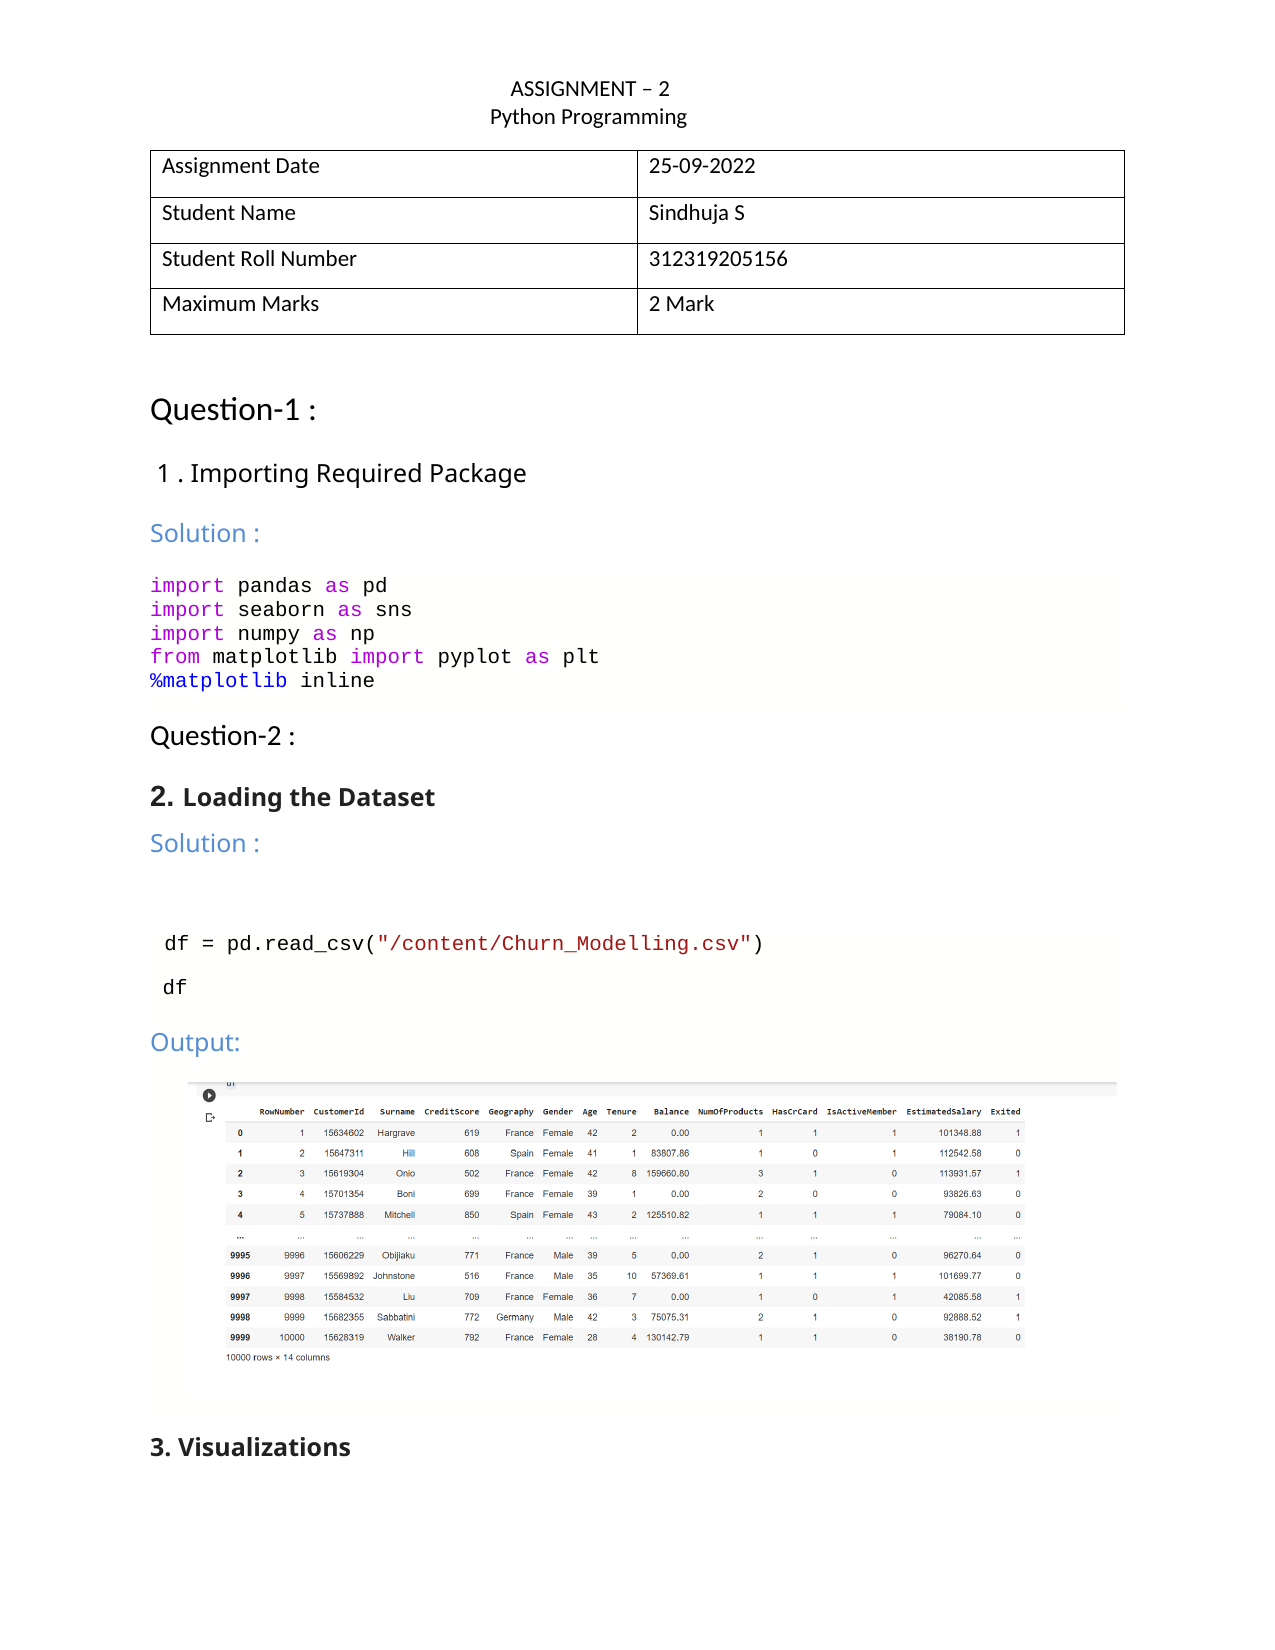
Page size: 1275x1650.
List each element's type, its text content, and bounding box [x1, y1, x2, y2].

text 2. Loading the Dataset [150, 779, 1125, 814]
text Output: [150, 1024, 1125, 1058]
table_header 25-09-2022 [638, 151, 1124, 197]
table_cell Student Name [151, 198, 637, 243]
text %matplotlib inline [150, 670, 1125, 693]
table_cell Student Roll Number [151, 244, 637, 288]
text Question-1 : [150, 388, 1125, 428]
table_cell Sindhuja S [638, 198, 1124, 243]
text import seaborn as sns [150, 599, 1125, 623]
text Solution : [150, 826, 1125, 860]
text Question-2 : [150, 717, 1125, 753]
subtitle 3. Visualizations [150, 1430, 1125, 1464]
text from matplotlib import pyplot as plt [150, 646, 1125, 670]
text 1 . Importing Required Package [150, 455, 1125, 489]
text Solution : [150, 515, 1125, 549]
text import pandas as pd [150, 575, 1125, 599]
table_header Assignment Date [151, 151, 637, 197]
table_cell Maximum Marks [151, 289, 637, 334]
picture [187, 1082, 1117, 1394]
table_cell 312319205156 [638, 244, 1124, 288]
table_cell 2 Mark [638, 289, 1124, 334]
text df [150, 977, 1125, 1001]
text import numpy as np [150, 623, 1125, 646]
text df = pd.read_csv("/content/Churn_Modelling.csv") [150, 933, 1125, 956]
